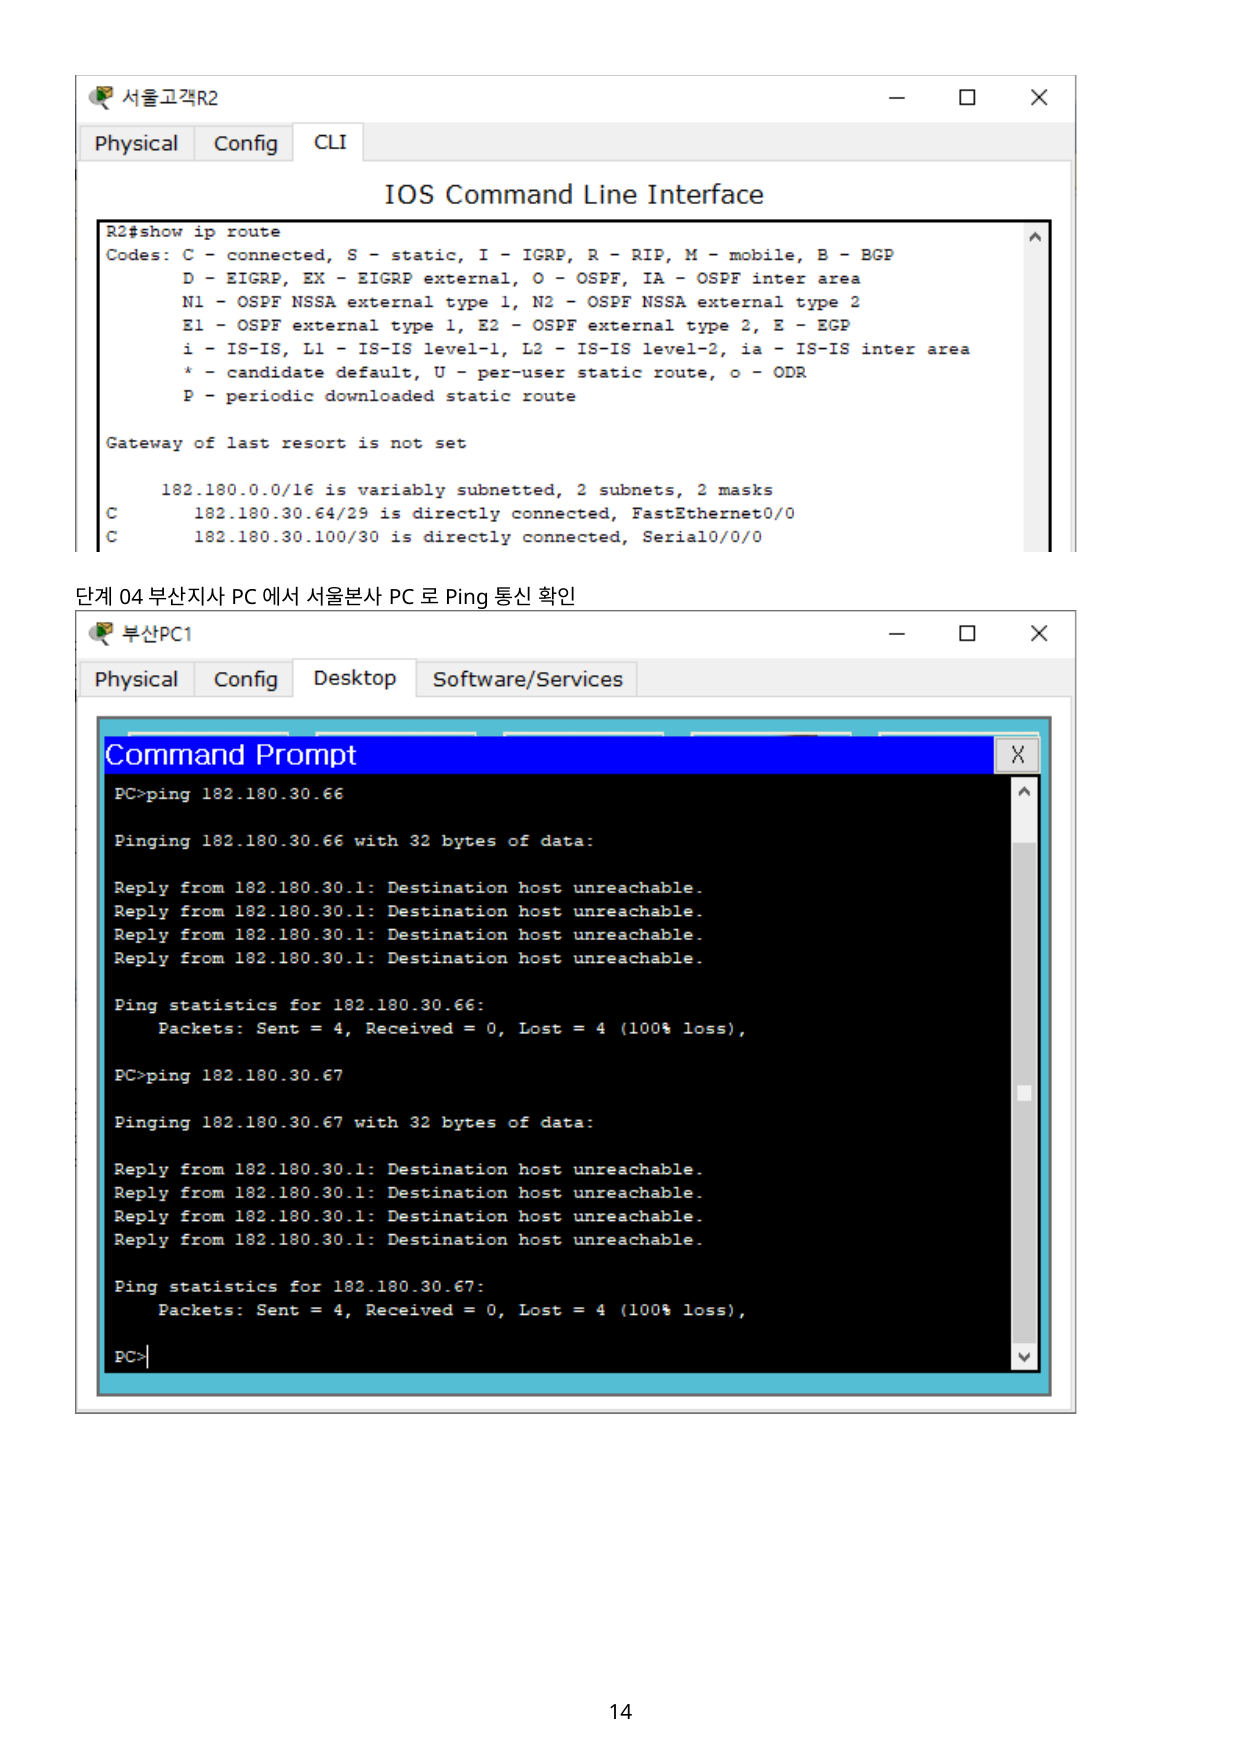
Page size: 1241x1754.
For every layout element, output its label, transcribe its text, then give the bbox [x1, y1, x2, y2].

picture [75, 610, 1077, 1414]
text 단계 04 부산지사 PC 에서 서울본사 PC 로 Ping 통신 확인 [75, 580, 1165, 610]
picture [75, 75, 1077, 552]
